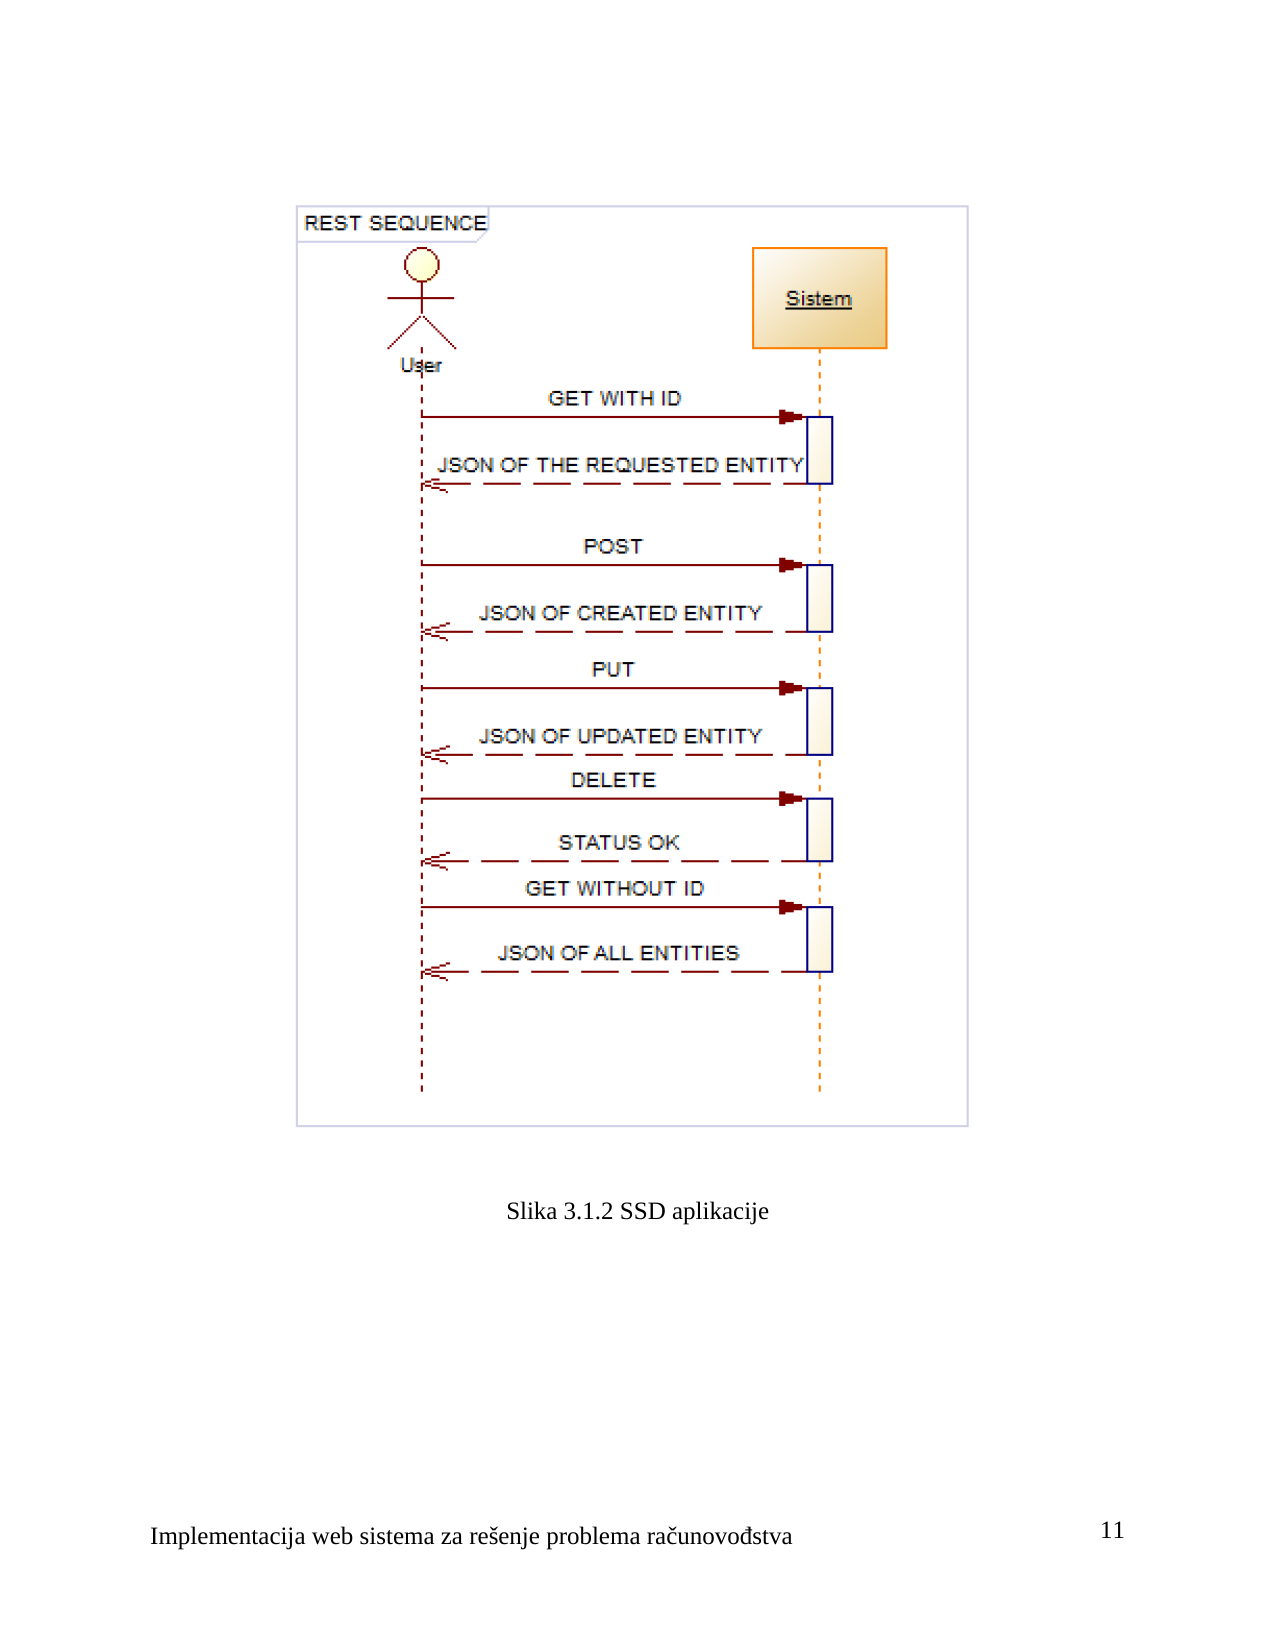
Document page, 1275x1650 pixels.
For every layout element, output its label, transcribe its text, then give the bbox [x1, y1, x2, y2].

text Slika 3.1.2 SSD aplikacije [150, 1196, 1125, 1225]
picture [250, 150, 1025, 1196]
